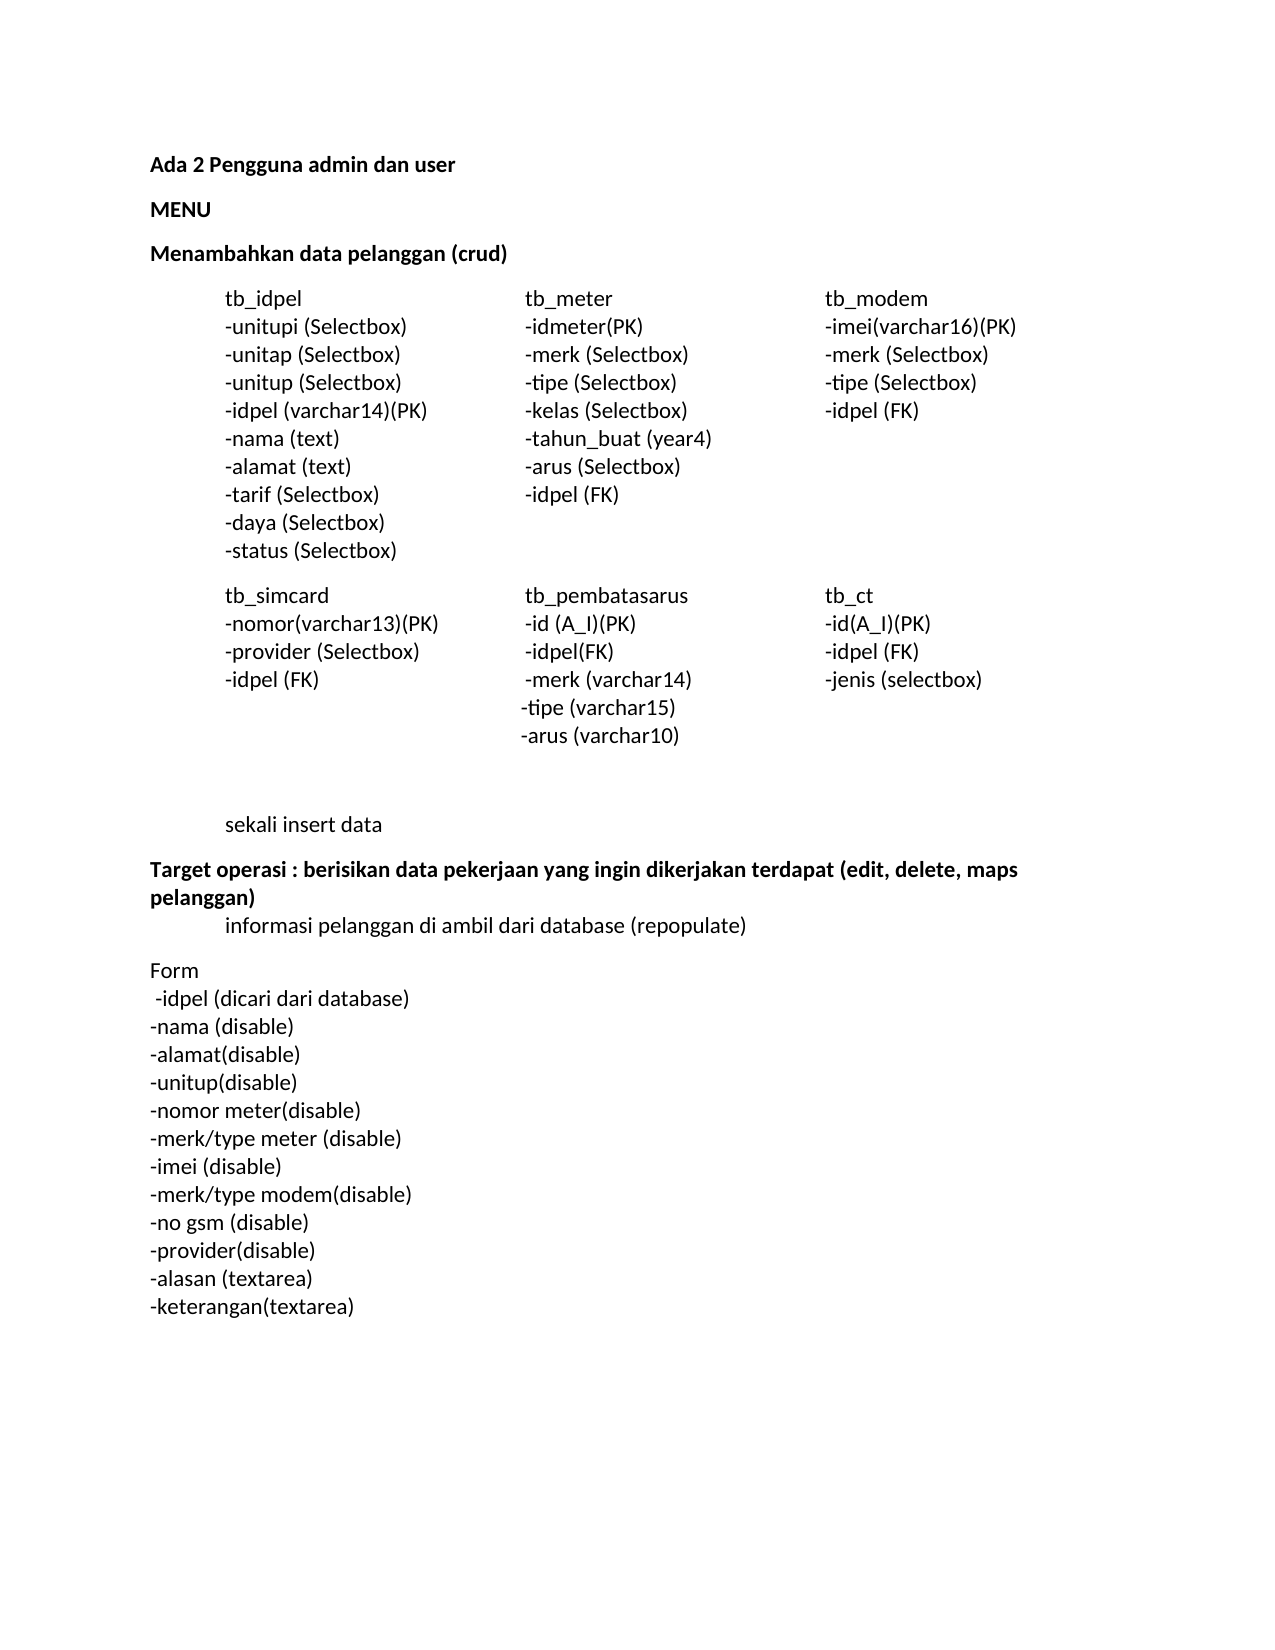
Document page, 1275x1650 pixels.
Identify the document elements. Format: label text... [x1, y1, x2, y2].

text MENU [150, 195, 1125, 223]
text Menambahkan data pelanggan (crud) [150, 239, 1125, 267]
text Form -idpel (dicari dari database) -nama (disable) -alamat(disable) -unitup(disable) -nomor meter(disable) -merk/type meter (disable) -imei (disable) -merk/type modem(disable) -no gsm (disable) -provider(disable) -alasan (textarea) -keterangan(textarea) [150, 956, 1125, 1320]
text sekali insert data [150, 810, 1125, 838]
text Target operasi : berisikan data pekerjaan yang ingin dikerjakan terdapat (edit, delete, maps pelanggan) informasi pelanggan di ambil dari database (repopulate) [150, 855, 1125, 939]
text Ada 2 Pengguna admin dan user [150, 150, 1125, 178]
text tb_idpel tb_meter tb_modem -unitupi (Selectbox) -idmeter(PK) -imei(varchar16)(PK) -unitap (Selectbox) -merk (Selectbox) -merk (Selectbox) -unitup (Selectbox) -tipe (Selectbox) -tipe (Selectbox) -idpel (varchar14)(PK) -kelas (Selectbox) -idpel (FK) -nama (text) -tahun_buat (year4) -alamat (text) -arus (Selectbox) -tarif (Selectbox) -idpel (FK) -daya (Selectbox) -status (Selectbox) [150, 284, 1125, 564]
text tb_simcard tb_pembatasarus tb_ct -nomor(varchar13)(PK) -id (A_I)(PK) -id(A_I)(PK) -provider (Selectbox) -idpel(FK) -idpel (FK) -idpel (FK) -merk (varchar14) -jenis (selectbox) -tipe (varchar15) -arus (varchar10) [150, 581, 1125, 749]
